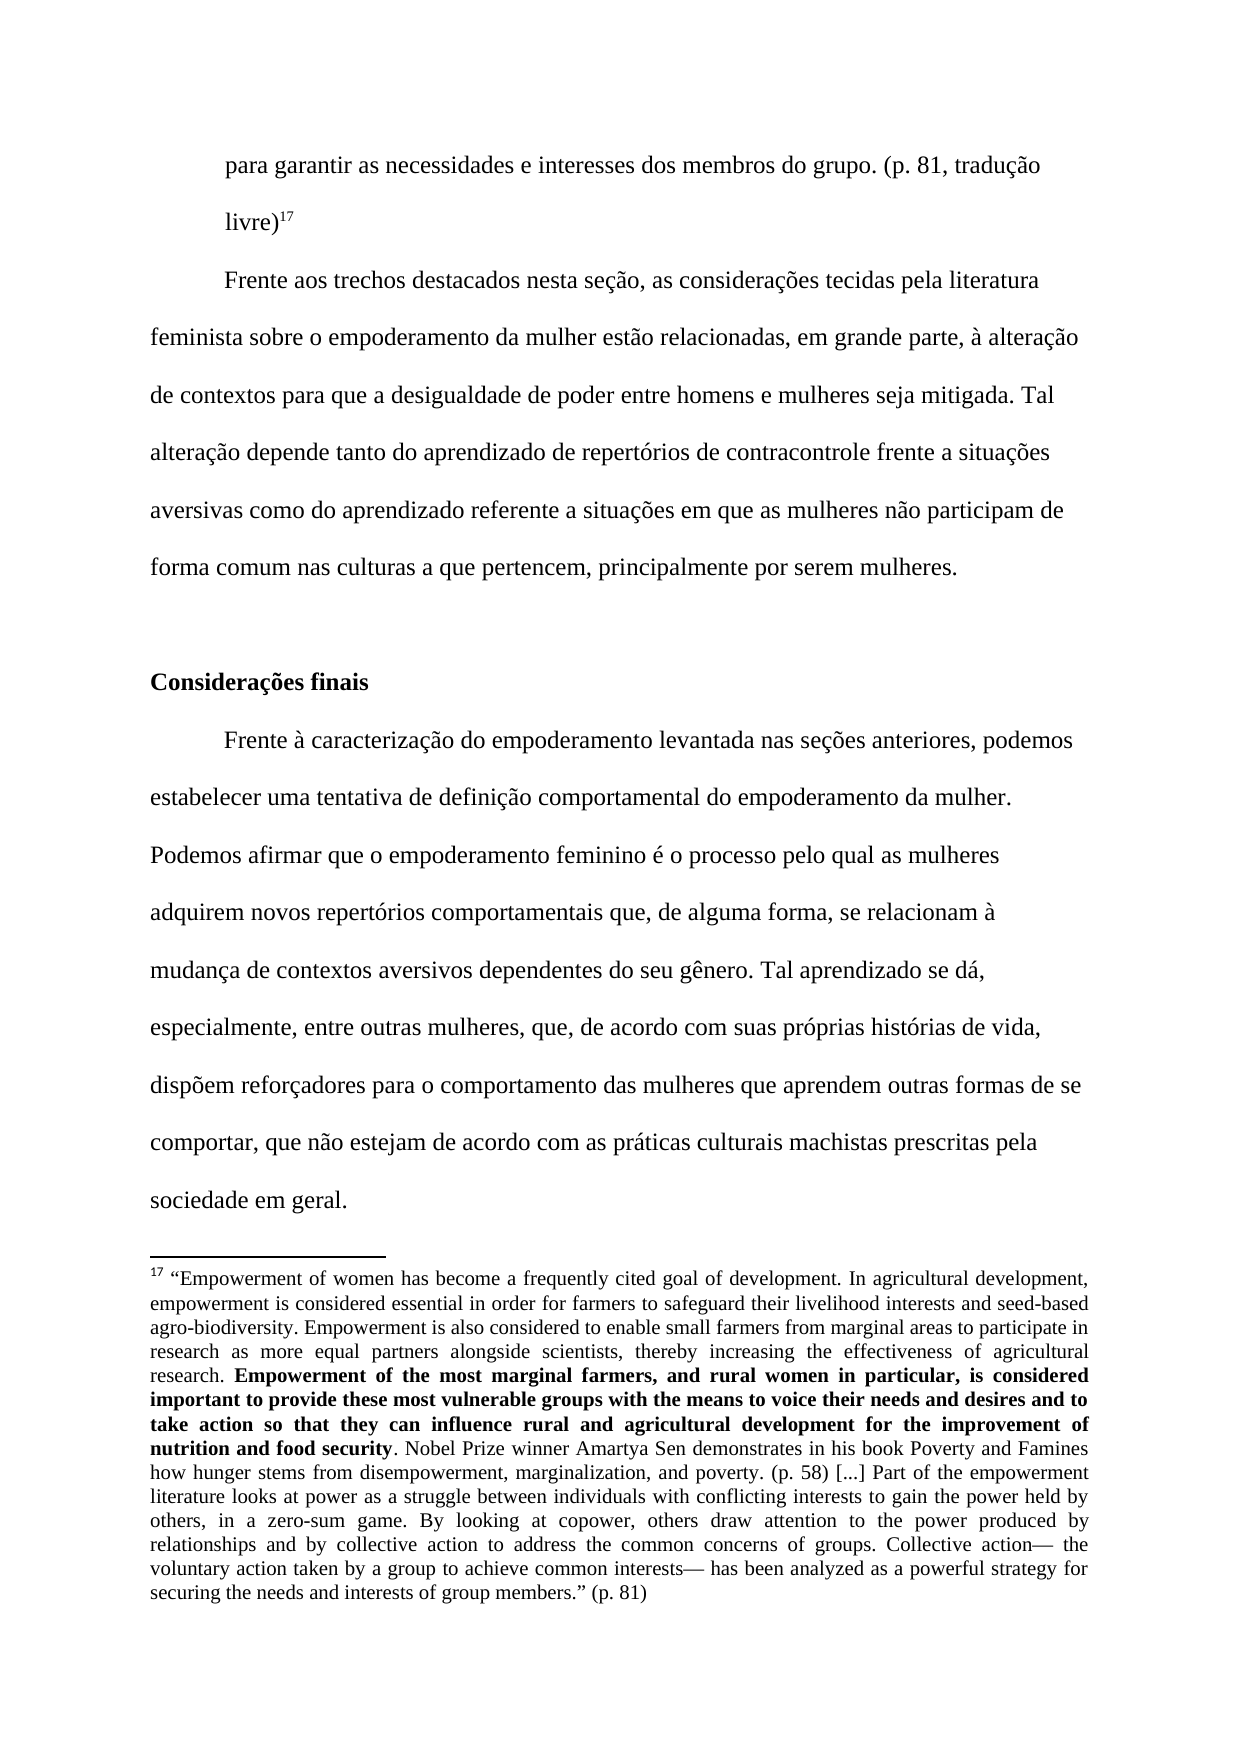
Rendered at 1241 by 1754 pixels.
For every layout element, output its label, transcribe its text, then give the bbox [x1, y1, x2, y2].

text Considerações finais [150, 667, 1090, 696]
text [225, 150, 1090, 236]
text Frente aos trechos destacados nesta seção, as considerações tecidas pela literatura feminista sobre o empoderamento da mulher estão relacionadas, em grande parte, à alteração de contextos para que a desigualdade de poder entre homens e mulheres seja mitigada. Tal alteração depende tanto do aprendizado de repertórios de contracontrole frente a situações aversivas como do aprendizado referente a situações em que as mulheres não participam de forma comum nas culturas a que pertencem, principalmente por serem mulheres. [150, 265, 1090, 581]
text Frente à caracterização do empoderamento levantada nas seções anteriores, podemos estabelecer uma tentativa de definição comportamental do empoderamento da mulher. Podemos afirmar que o empoderamento feminino é o processo pelo qual as mulheres adquirem novos repertórios comportamentais que, de alguma forma, se relacionam à mudança de contextos aversivos dependentes do seu gênero. Tal aprendizado se dá, especialmente, entre outras mulheres, que, de acordo com suas próprias histórias de vida, dispõem reforçadores para o comportamento das mulheres que aprendem outras formas de se comportar, que não estejam de acordo com as práticas culturais machistas prescritas pela sociedade em geral. [150, 725, 1090, 1214]
